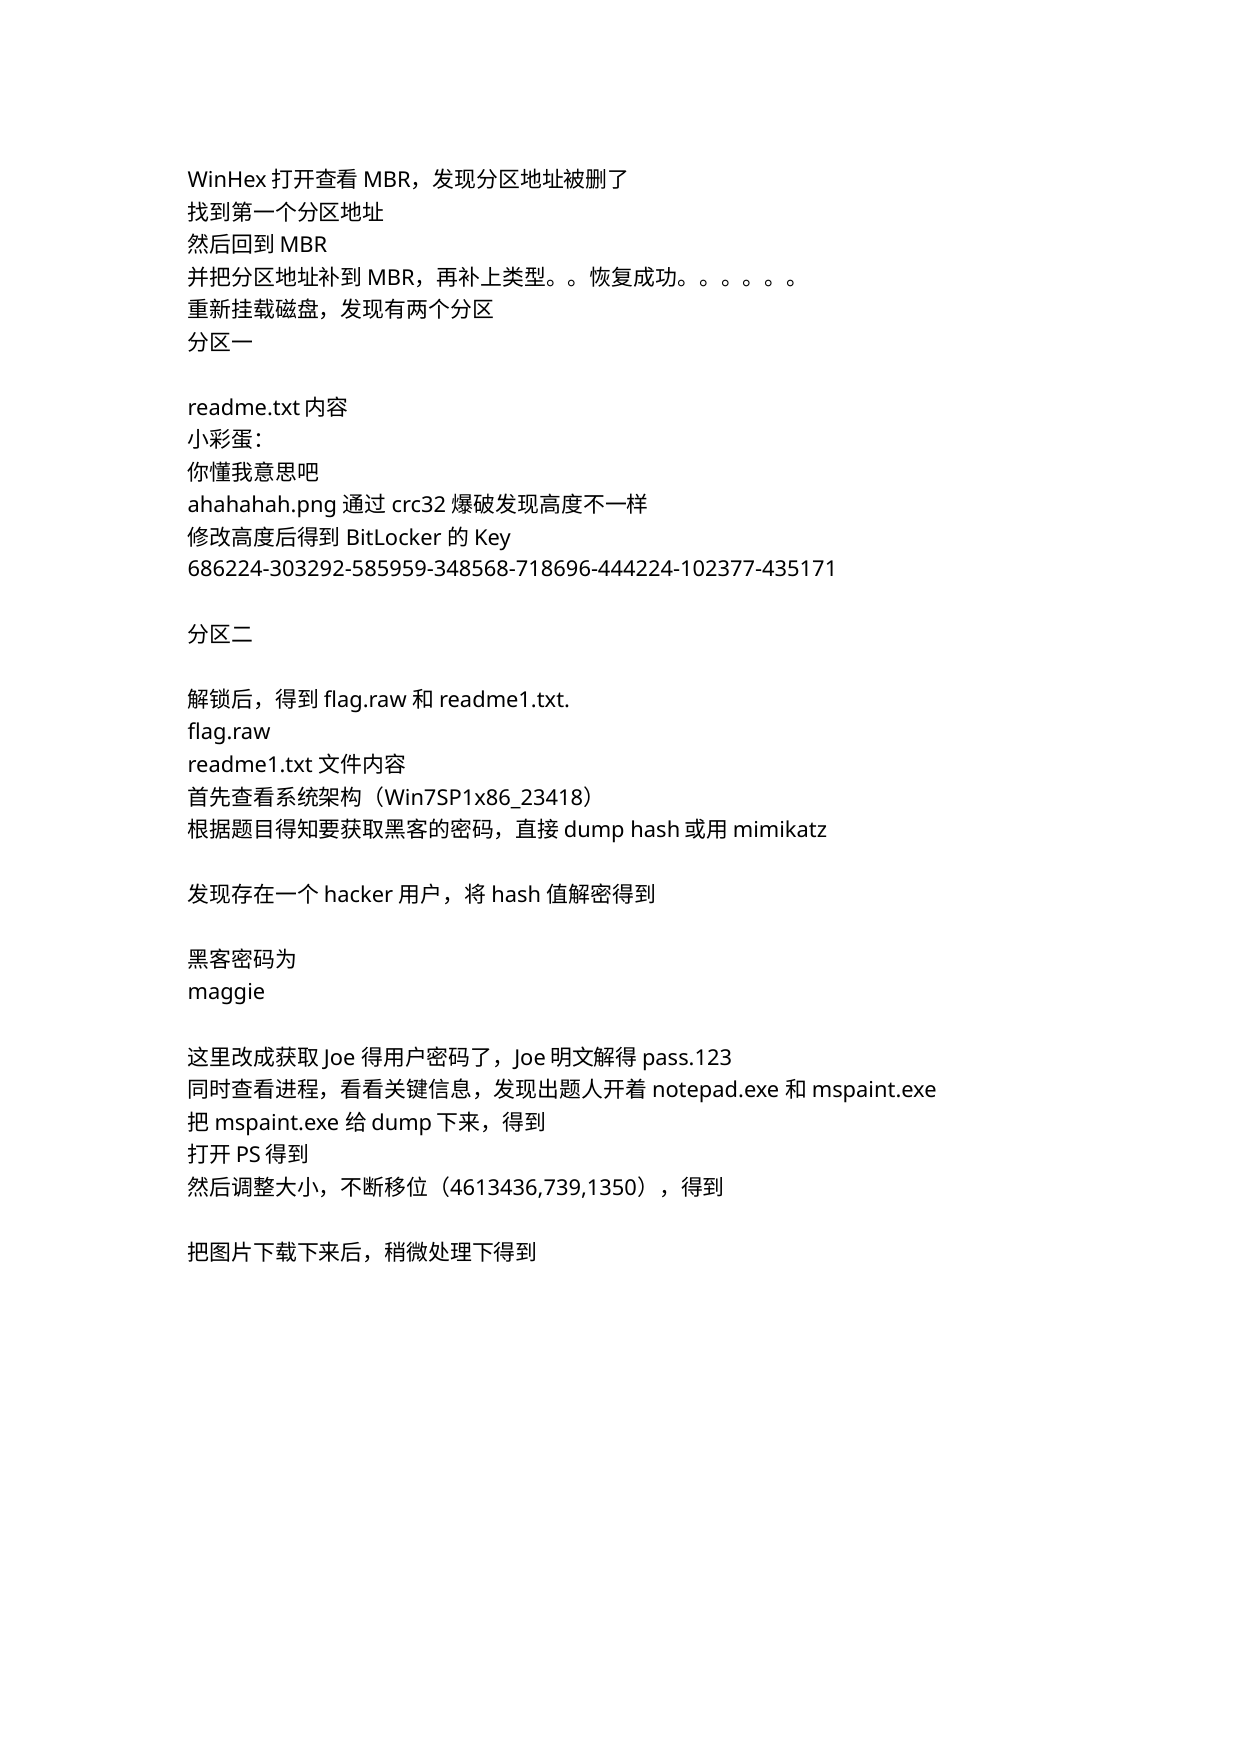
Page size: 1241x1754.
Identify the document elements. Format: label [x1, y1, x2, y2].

text [187, 162, 1053, 1299]
